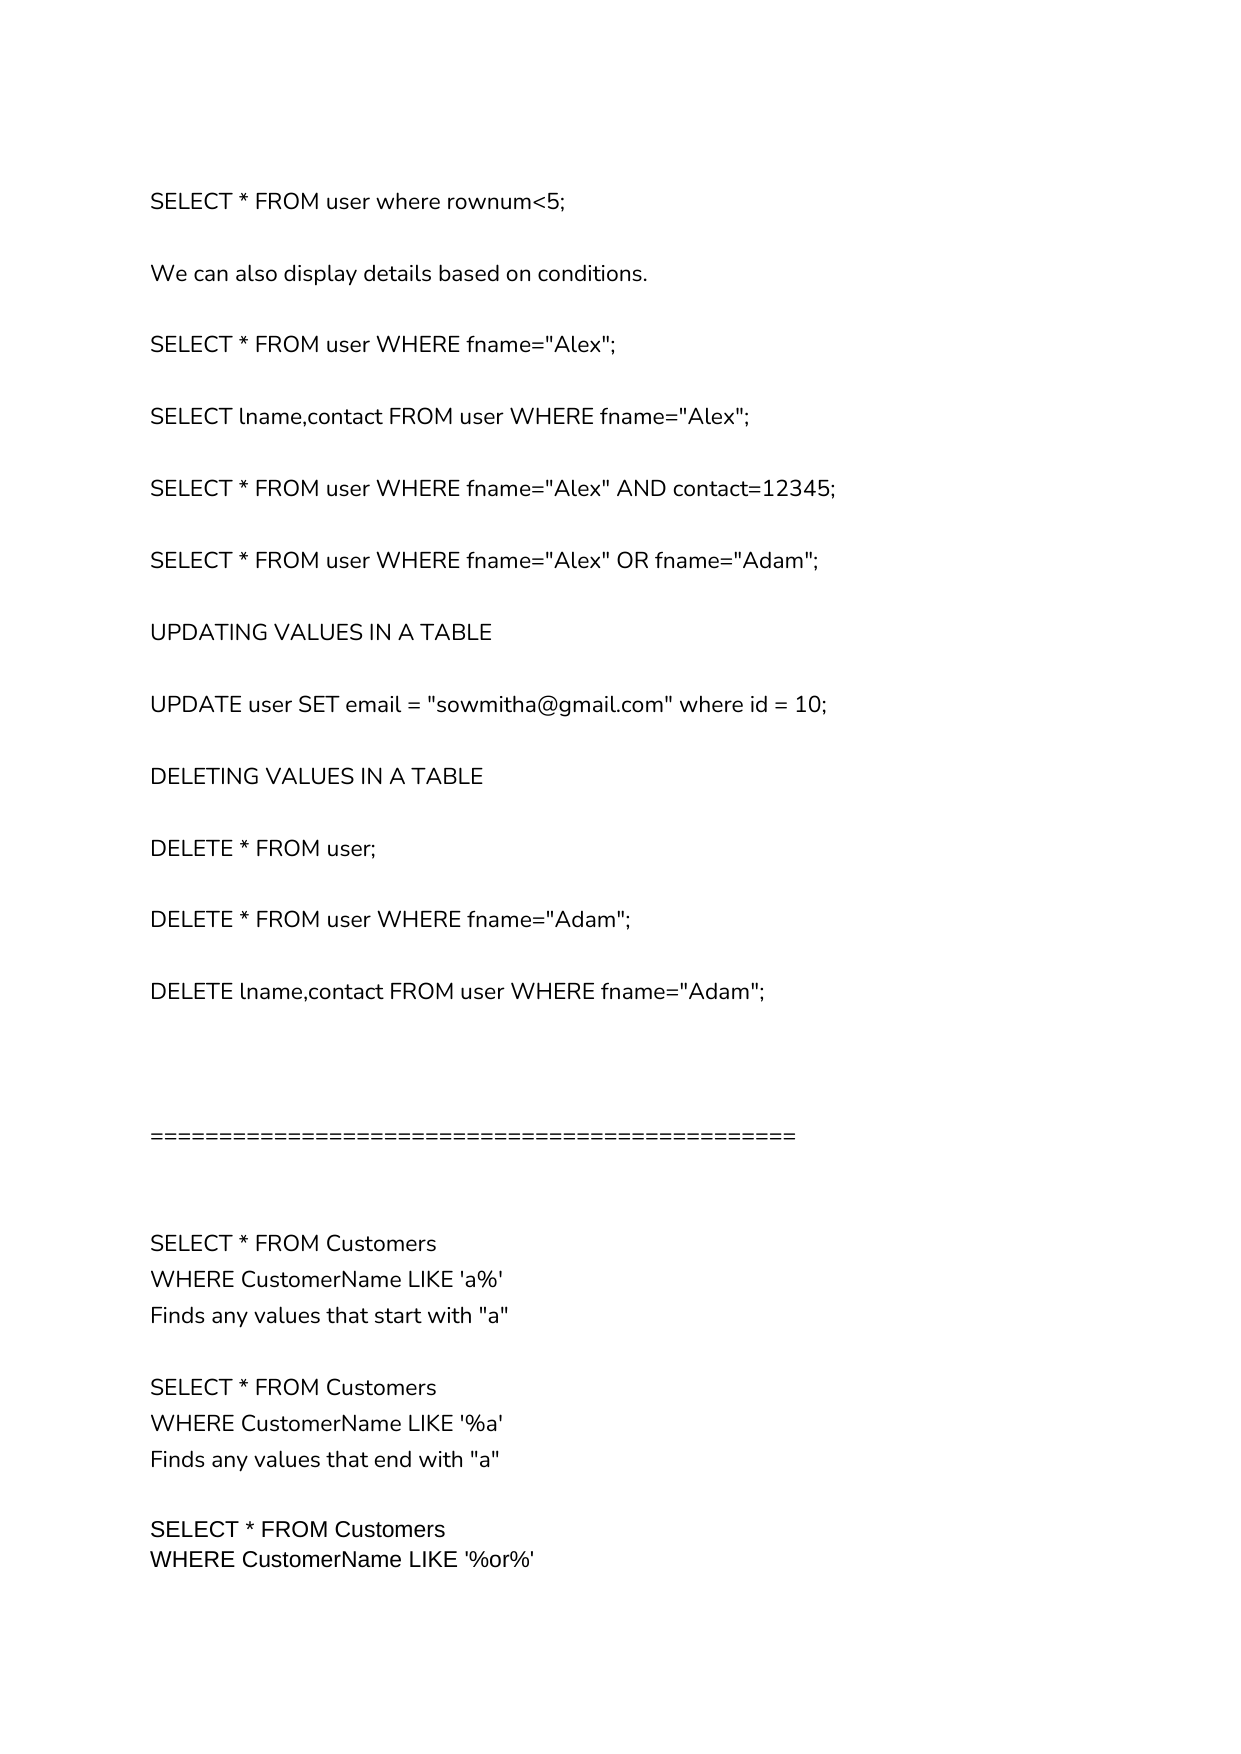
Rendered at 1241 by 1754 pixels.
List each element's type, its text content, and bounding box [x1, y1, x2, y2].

text Finds any values that end with "a" [150, 1444, 1090, 1475]
text UPDATE user SET email = "sowmitha@gmail.com" where id = 10; [150, 689, 1090, 720]
text DELETING VALUES IN A TABLE [150, 761, 1090, 792]
text DELETE * FROM user; [150, 833, 1090, 864]
text SELECT * FROM user WHERE fname="Alex"; [150, 330, 1090, 361]
text WHERE CustomerName LIKE '%a' [150, 1408, 1090, 1439]
text Finds any values that start with "a" [150, 1300, 1090, 1331]
text UPDATING VALUES IN A TABLE [150, 617, 1090, 648]
text WHERE CustomerName LIKE '%or%' [150, 1546, 1090, 1572]
text SELECT * FROM Customers [150, 1372, 1090, 1403]
text SELECT lname,contact FROM user WHERE fname="Alex"; [150, 402, 1090, 433]
text SELECT * FROM user WHERE fname="Alex" AND contact=12345; [150, 473, 1090, 505]
text DELETE lname,contact FROM user WHERE fname="Adam"; [150, 977, 1090, 1008]
text We can also display details based on conditions. [150, 258, 1090, 289]
text SELECT * FROM Customers [150, 1228, 1090, 1259]
text SELECT * FROM Customers [150, 1516, 1090, 1542]
text WHERE CustomerName LIKE 'a%' [150, 1264, 1090, 1295]
text =============================================== [150, 1120, 1090, 1152]
text SELECT * FROM user WHERE fname="Alex" OR fname="Adam"; [150, 545, 1090, 577]
text DELETE * FROM user WHERE fname="Adam"; [150, 905, 1090, 936]
text SELECT * FROM user where rownum<5; [150, 186, 1090, 217]
